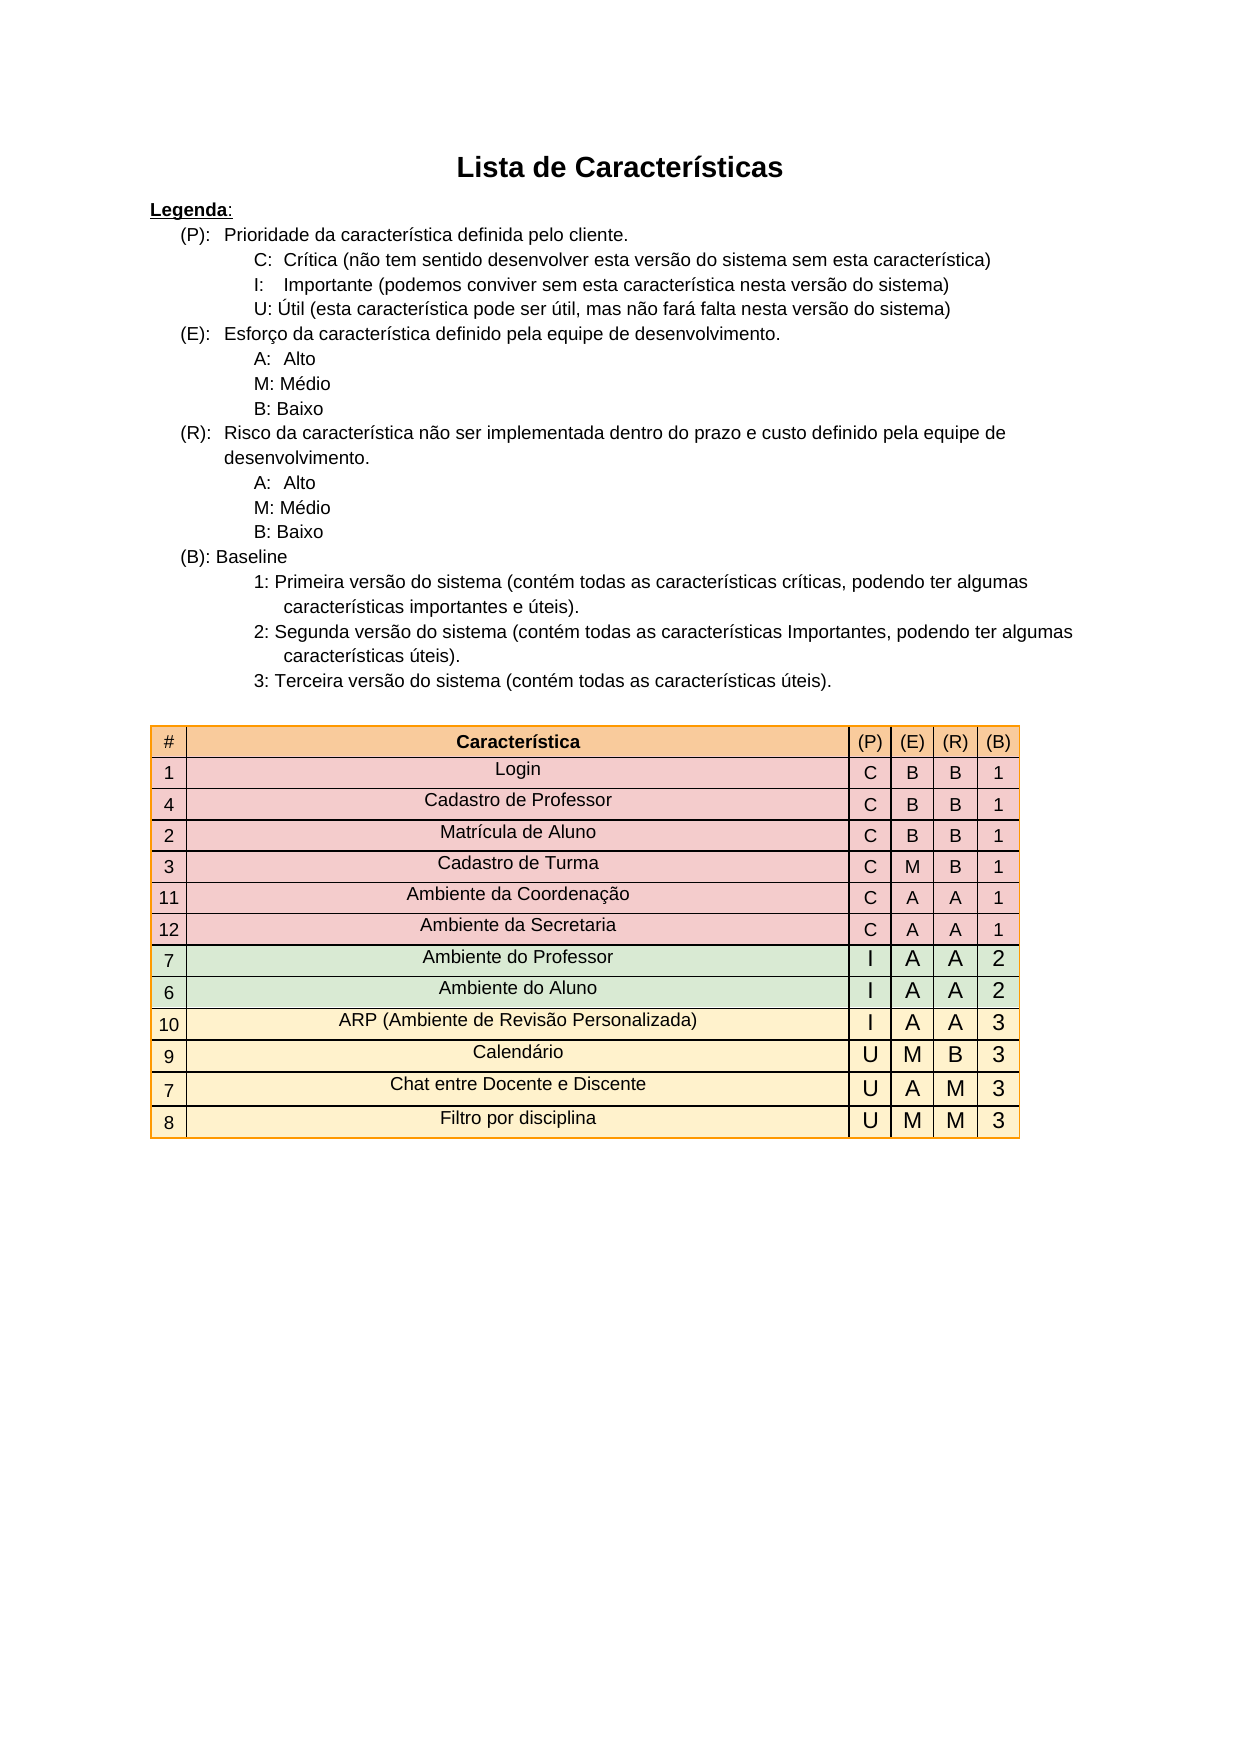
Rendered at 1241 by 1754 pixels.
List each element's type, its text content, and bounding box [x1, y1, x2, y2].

table_header (P) [850, 727, 890, 756]
table_cell A [892, 914, 933, 944]
table_cell I [850, 977, 890, 1007]
table_cell C [850, 821, 890, 850]
table_cell C [850, 914, 890, 944]
table_cell 1 [978, 821, 1019, 850]
table_cell 1 [978, 914, 1019, 944]
text M: Médio [253, 373, 1090, 394]
table_cell 4 [152, 789, 186, 819]
table_cell A [892, 1073, 933, 1105]
table_cell Cadastro de Turma [187, 852, 848, 881]
table_cell A [934, 914, 977, 944]
table_header (R) [934, 727, 977, 756]
table_cell A [892, 946, 933, 976]
table_cell Ambiente da Secretaria [187, 914, 848, 944]
table_cell M [934, 1107, 977, 1137]
table_cell I [850, 946, 890, 976]
table_header Característica [187, 727, 848, 756]
table_cell 1 [978, 789, 1019, 819]
table_cell Cadastro de Professor [187, 789, 848, 819]
table_cell B [934, 789, 977, 819]
table_cell 2 [978, 977, 1019, 1007]
table_cell Ambiente da Coordenação [187, 883, 848, 913]
table_cell A [892, 883, 933, 913]
table_cell 11 [152, 883, 186, 913]
table_cell M [934, 1073, 977, 1105]
text A: Alto [253, 348, 1090, 369]
table_cell 1 [152, 758, 186, 788]
text 2: Segunda versão do sistema (contém todas as características Importantes, podendo ter algumas características úteis). [253, 621, 1090, 667]
text B: Baixo [253, 521, 1090, 543]
text M: Médio [253, 497, 1090, 518]
table_cell Ambiente do Professor [187, 946, 848, 976]
table_cell 3 [978, 1009, 1019, 1039]
table_cell M [892, 852, 933, 881]
table_cell B [892, 821, 933, 850]
table_cell ARP (Ambiente de Revisão Personalizada) [187, 1009, 848, 1039]
table_cell C [850, 852, 890, 881]
table_cell C [850, 789, 890, 819]
table_cell 1 [978, 883, 1019, 913]
table_cell Calendário [187, 1041, 848, 1071]
table_cell U [850, 1107, 890, 1137]
table_cell A [892, 1009, 933, 1039]
table_cell U [850, 1073, 890, 1105]
text (R): Risco da característica não ser implementada dentro do prazo e custo definido pela equipe de desenvolvimento. [180, 422, 1090, 468]
table_cell C [850, 883, 890, 913]
table_cell A [892, 977, 933, 1007]
table_cell Chat entre Docente e Discente [187, 1073, 848, 1105]
table_cell 7 [152, 946, 186, 976]
table_cell 1 [978, 852, 1019, 881]
table_cell 10 [152, 1009, 186, 1039]
text B: Baixo [253, 397, 1090, 419]
table_cell 8 [152, 1107, 186, 1137]
text 1: Primeira versão do sistema (contém todas as características críticas, podendo ter algumas características importantes e úteis). [253, 571, 1090, 617]
title Lista de Características [150, 150, 1090, 183]
table_cell M [892, 1041, 933, 1071]
table_cell B [934, 1041, 977, 1071]
table_header # [152, 727, 186, 756]
table_cell 3 [978, 1073, 1019, 1105]
text C: Crítica (não tem sentido desenvolver esta versão do sistema sem esta característica) [253, 249, 1090, 270]
table_cell 9 [152, 1041, 186, 1071]
table_cell B [934, 758, 977, 788]
table_cell C [850, 758, 890, 788]
table_cell 2 [978, 946, 1019, 976]
table_cell 12 [152, 914, 186, 944]
table_cell A [934, 946, 977, 976]
table_cell 6 [152, 977, 186, 1007]
text Legenda: [150, 199, 1090, 221]
table_cell I [850, 1009, 890, 1039]
table_cell Filtro por disciplina [187, 1107, 848, 1137]
table_cell Matrícula de Aluno [187, 821, 848, 850]
table_cell B [934, 821, 977, 850]
table_cell A [934, 977, 977, 1007]
table_cell 3 [978, 1041, 1019, 1071]
table_cell 7 [152, 1073, 186, 1105]
text (P): Prioridade da característica definida pelo cliente. [180, 224, 1090, 245]
table_cell 1 [978, 758, 1019, 788]
text A: Alto [253, 472, 1090, 493]
text 3: Terceira versão do sistema (contém todas as características úteis). [253, 670, 1090, 692]
table_cell Login [187, 758, 848, 788]
table_cell 2 [152, 821, 186, 850]
table_header (E) [892, 727, 933, 756]
text I: Importante (podemos conviver sem esta característica nesta versão do sistema) [253, 273, 1090, 295]
table_cell Ambiente do Aluno [187, 977, 848, 1007]
table_cell A [934, 1009, 977, 1039]
table_cell B [892, 789, 933, 819]
table_cell U [850, 1041, 890, 1071]
table_cell 3 [152, 852, 186, 881]
text (E): Esforço da característica definido pela equipe de desenvolvimento. [180, 323, 1090, 344]
table_cell B [892, 758, 933, 788]
table_cell 3 [978, 1107, 1019, 1137]
table_header (B) [978, 727, 1019, 756]
table_cell M [892, 1107, 933, 1137]
table_cell B [934, 852, 977, 881]
text (B): Baseline [180, 546, 1090, 568]
table_cell A [934, 883, 977, 913]
text U: Útil (esta característica pode ser útil, mas não fará falta nesta versão do sistema) [253, 298, 1090, 320]
